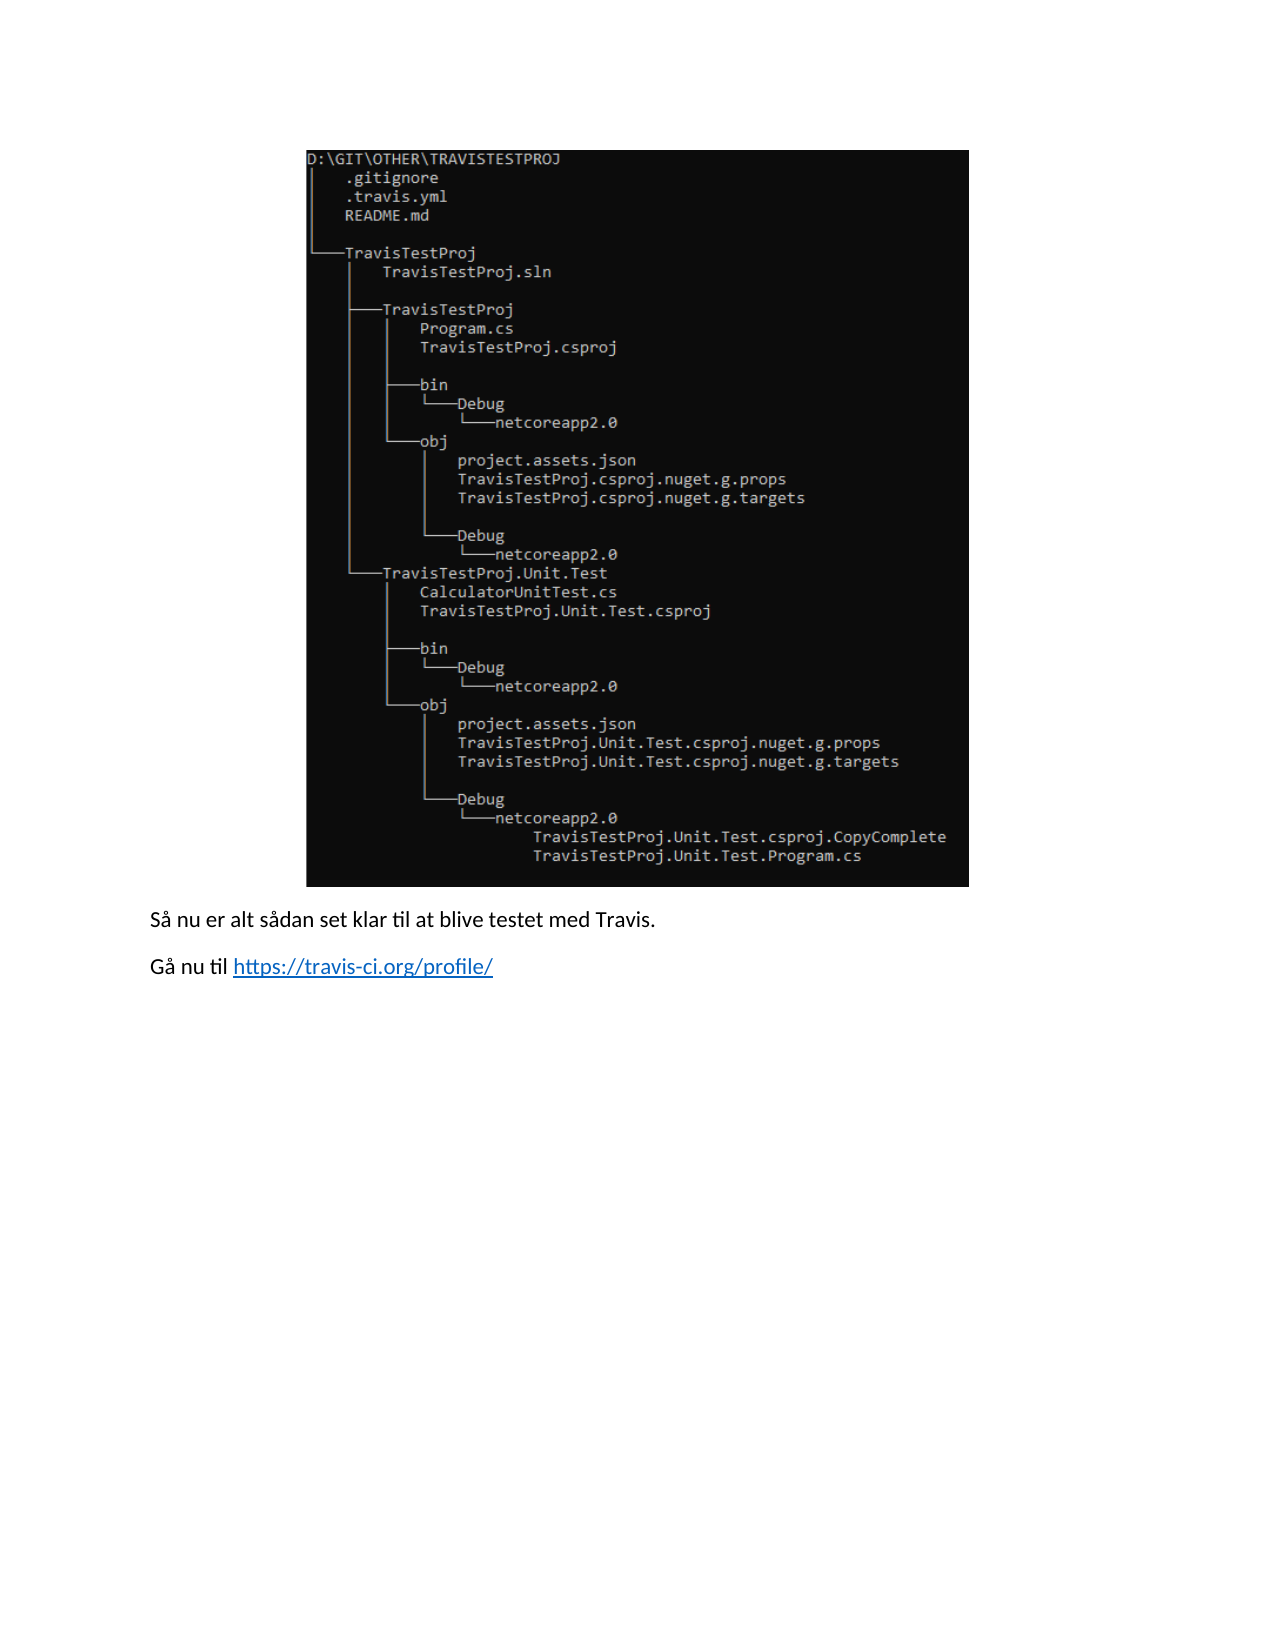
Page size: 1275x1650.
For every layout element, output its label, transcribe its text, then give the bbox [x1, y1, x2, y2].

text Gå nu til https://travis-ci.org/profile/ [150, 952, 1125, 980]
text Så nu er alt sådan set klar til at blive testet med Travis. [150, 905, 1125, 933]
picture [306, 150, 969, 887]
